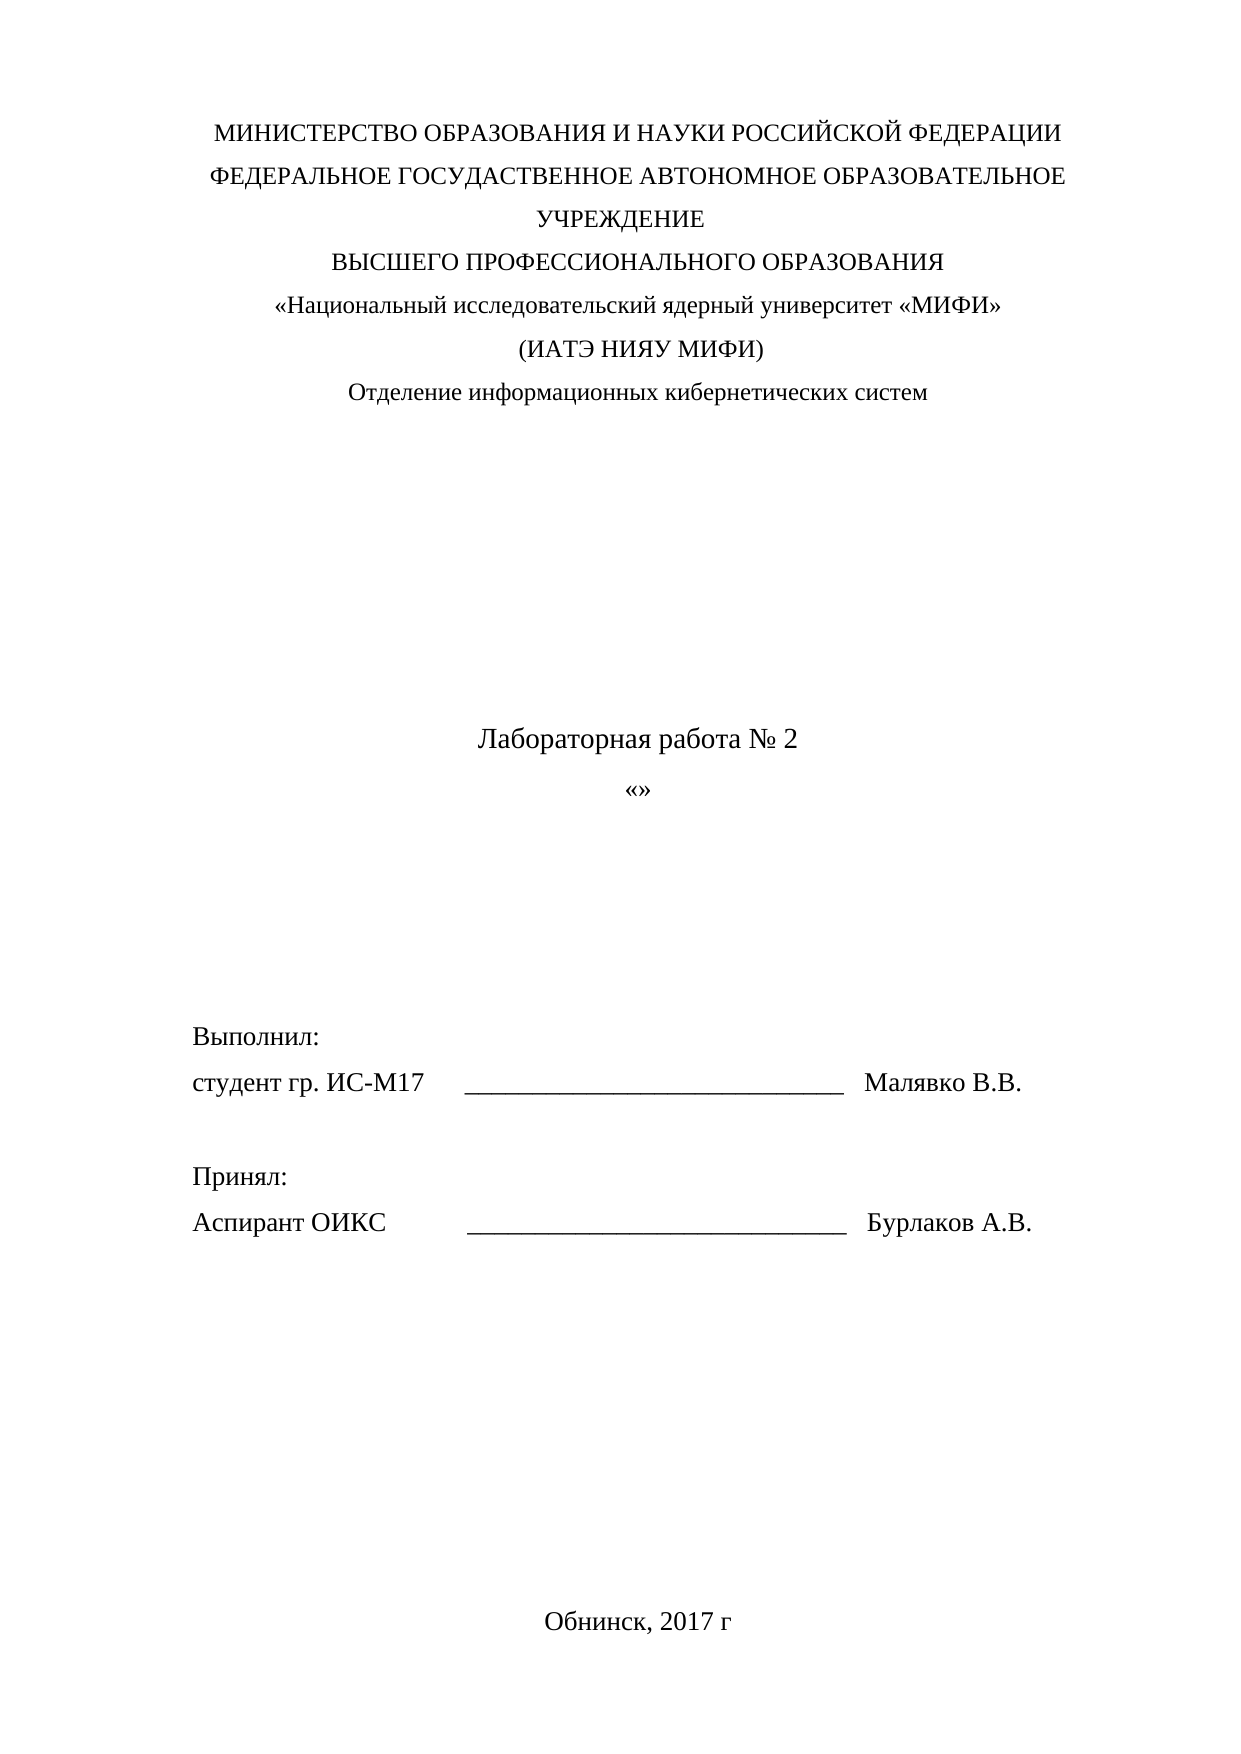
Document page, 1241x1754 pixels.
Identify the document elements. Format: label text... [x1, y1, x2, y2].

text «» [89, 772, 1152, 803]
text ВЫСШЕГО ПРОФЕССИОНАЛЬНОГО ОБРАЗОВАНИЯ [89, 247, 1152, 276]
text Принял: [89, 1160, 1152, 1191]
text МИНИСТЕРСТВО ОБРАЗОВАНИЯ И НАУКИ РОССИЙСКОЙ ФЕДЕРАЦИИ [89, 118, 1152, 147]
text Аспирант ОИКС ____________________________ Бурлаков А.В. [89, 1206, 1152, 1237]
text Обнинск, 2017 г [89, 1605, 1152, 1636]
text ФЕДЕРАЛЬНОЕ ГОСУДАСТВЕННОЕ АВТОНОМНОЕ ОБРАЗОВАТЕЛЬНОЕ УЧРЕЖДЕНИЕ [89, 161, 1152, 233]
text студент гр. ИС-М17 ____________________________ Малявко В.В. [89, 1066, 1152, 1097]
text (ИАТЭ НИЯУ МИФИ) [89, 334, 1152, 362]
text Лабораторная работа № 2 [89, 721, 1152, 755]
text Отделение информационных кибернетических систем [89, 377, 1152, 406]
text «Национальный исследовательский ядерный университет «МИФИ» [89, 291, 1152, 319]
text Выполнил: [89, 1020, 1152, 1051]
